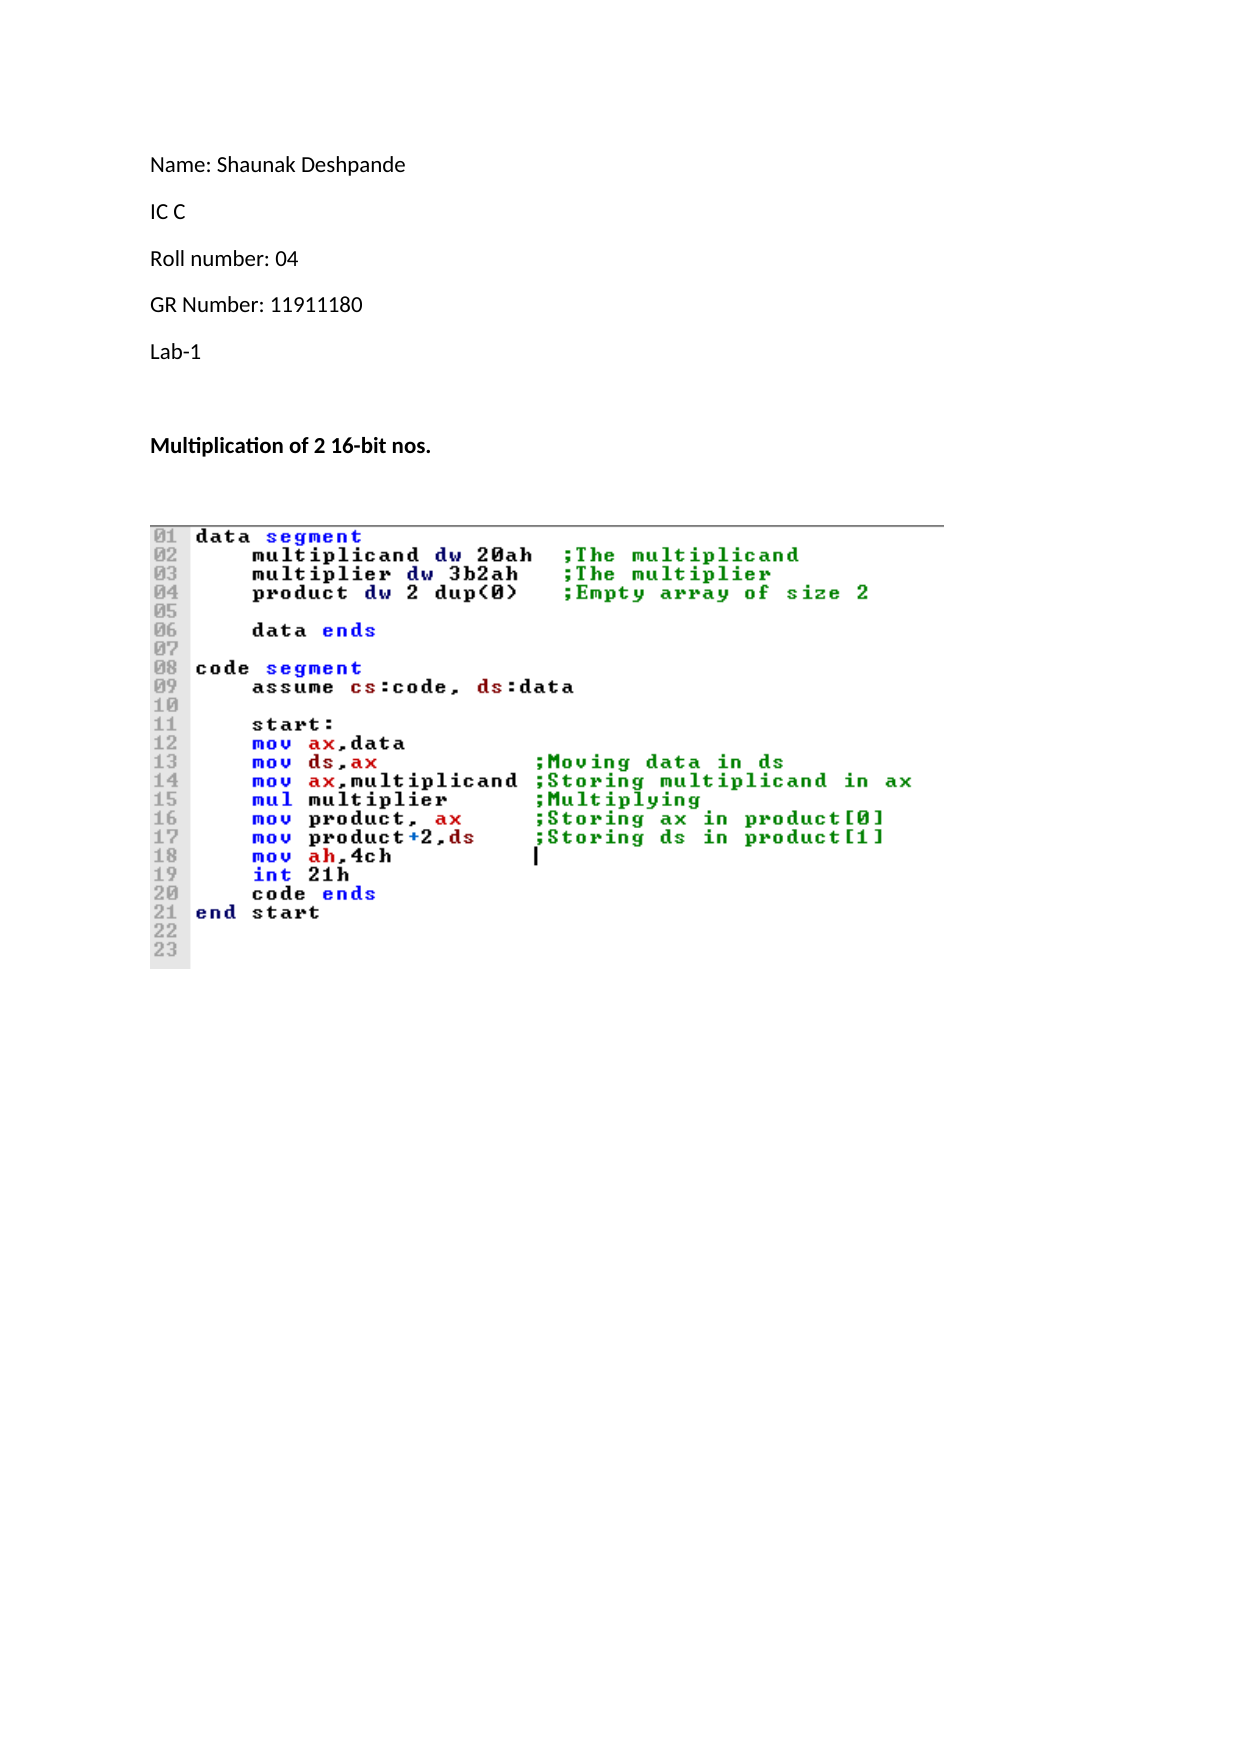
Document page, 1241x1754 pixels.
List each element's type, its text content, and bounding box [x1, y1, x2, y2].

text IC C [150, 197, 1090, 225]
text GR Number: 11911180 [150, 291, 1090, 319]
text Name: Shaunak Deshpande [150, 150, 1090, 178]
picture [150, 525, 944, 969]
text Lab-1 [150, 337, 1090, 366]
text Multiplication of 2 16-bit nos. [150, 431, 1090, 459]
text Roll number: 04 [150, 244, 1090, 272]
